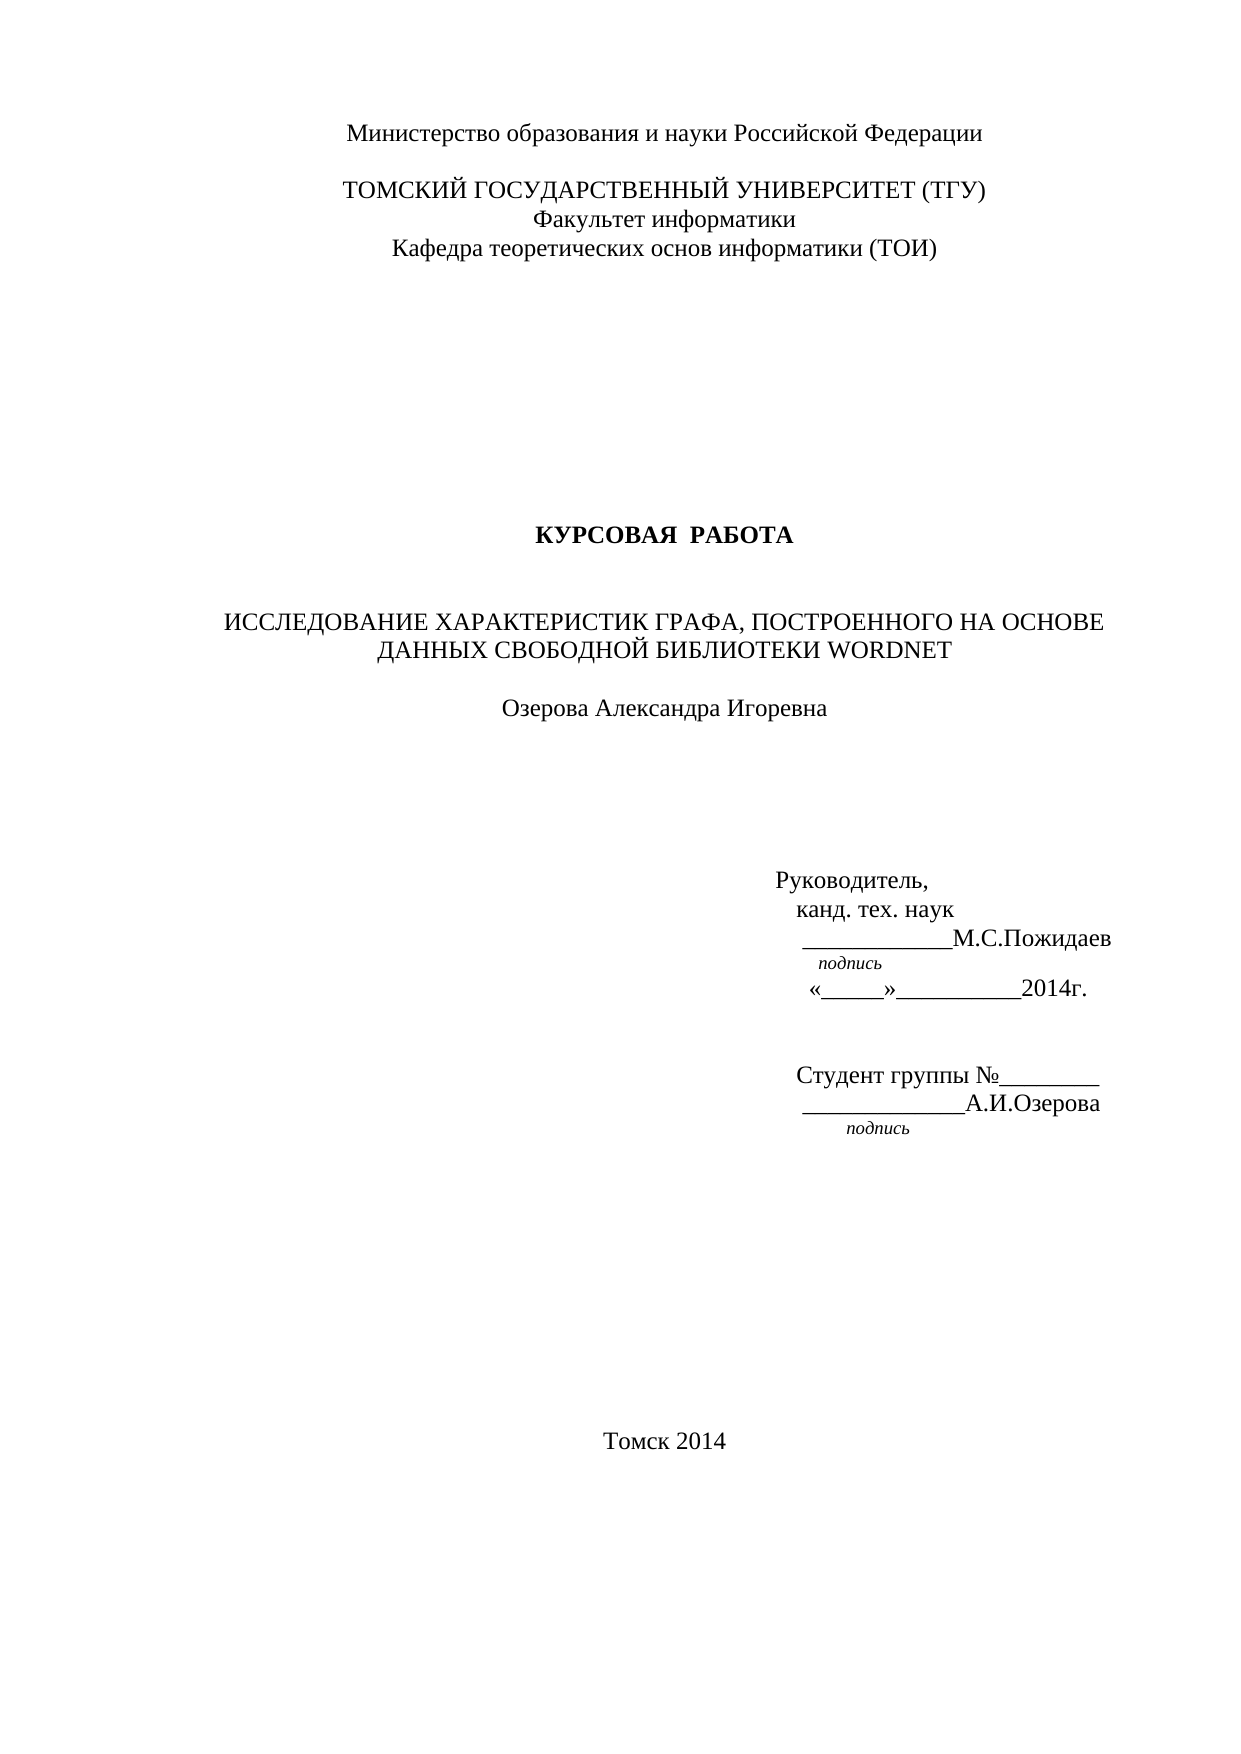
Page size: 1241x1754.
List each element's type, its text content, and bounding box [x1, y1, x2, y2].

text Факультет информатики [177, 204, 1152, 233]
text Руководитель, [177, 866, 1152, 894]
text «_____»__________2014г. [177, 973, 1152, 1002]
text ИССЛЕДОВАНИЕ ХАРАКТЕРИСТИК ГРАФА, ПОСТРОЕННОГО НА ОСНОВЕ ДАННЫХ СВОБОДНОЙ БИБЛИОТЕКИ WORDNET [177, 607, 1152, 664]
text канд. тех. наук [177, 894, 1152, 923]
text подпись [177, 1117, 1152, 1139]
text Томск 2014 [177, 1426, 1152, 1455]
text подпись [177, 952, 1152, 973]
text Кафедра теоретических основ информатики (ТОИ) [177, 233, 1152, 262]
text Студент группы №________ [177, 1060, 1152, 1088]
text ТОМСКИЙ ГОСУДАРСТВЕННЫЙ УНИВЕРСИТЕТ (ТГУ) [177, 176, 1152, 204]
text Озерова Александра Игоревна [177, 693, 1152, 722]
text КУРСОВАЯ РАБОТА [177, 521, 1152, 549]
text ____________М.С.Пожидаев [177, 923, 1152, 952]
text Министерство образования и науки Российской Федерации [177, 118, 1152, 147]
text _____________А.И.Озерова [177, 1088, 1152, 1117]
